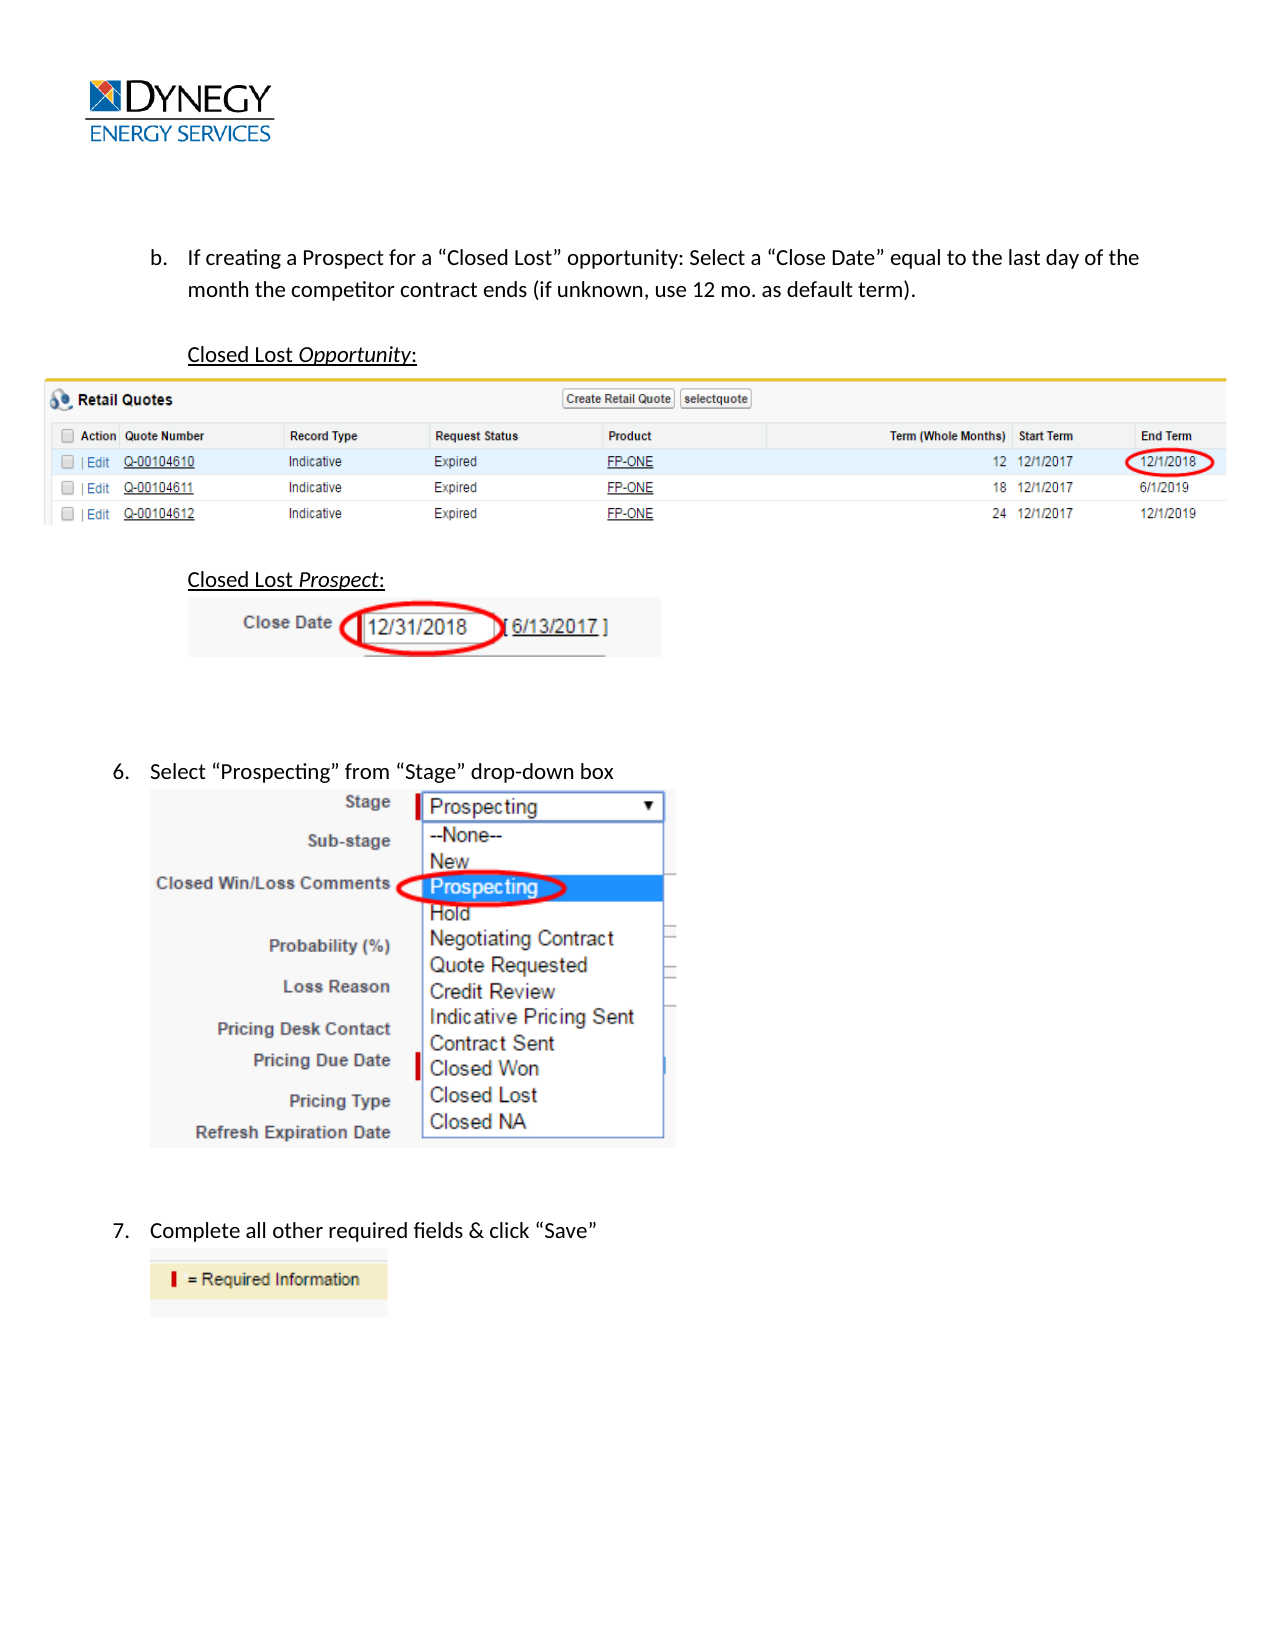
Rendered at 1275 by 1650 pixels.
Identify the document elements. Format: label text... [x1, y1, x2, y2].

picture [42, 376, 1227, 525]
list Select “Prospecting” from “Stage” drop-down box [112, 757, 1200, 786]
picture [150, 1248, 388, 1317]
picture [187, 597, 661, 657]
list Closed Lost Opportunity: [187, 340, 1200, 368]
list Complete all other required fields & click “Save” [112, 1216, 1200, 1244]
picture [75, 75, 285, 147]
picture [150, 789, 677, 1148]
list Closed Lost Prospect: [187, 565, 1200, 593]
list If creating a Prospect for a “Closed Lost” opportunity: Select a “Close Date” equal to the last day of the month the competitor contract ends (if unknown, use 12 mo. as default term). [150, 243, 1200, 303]
